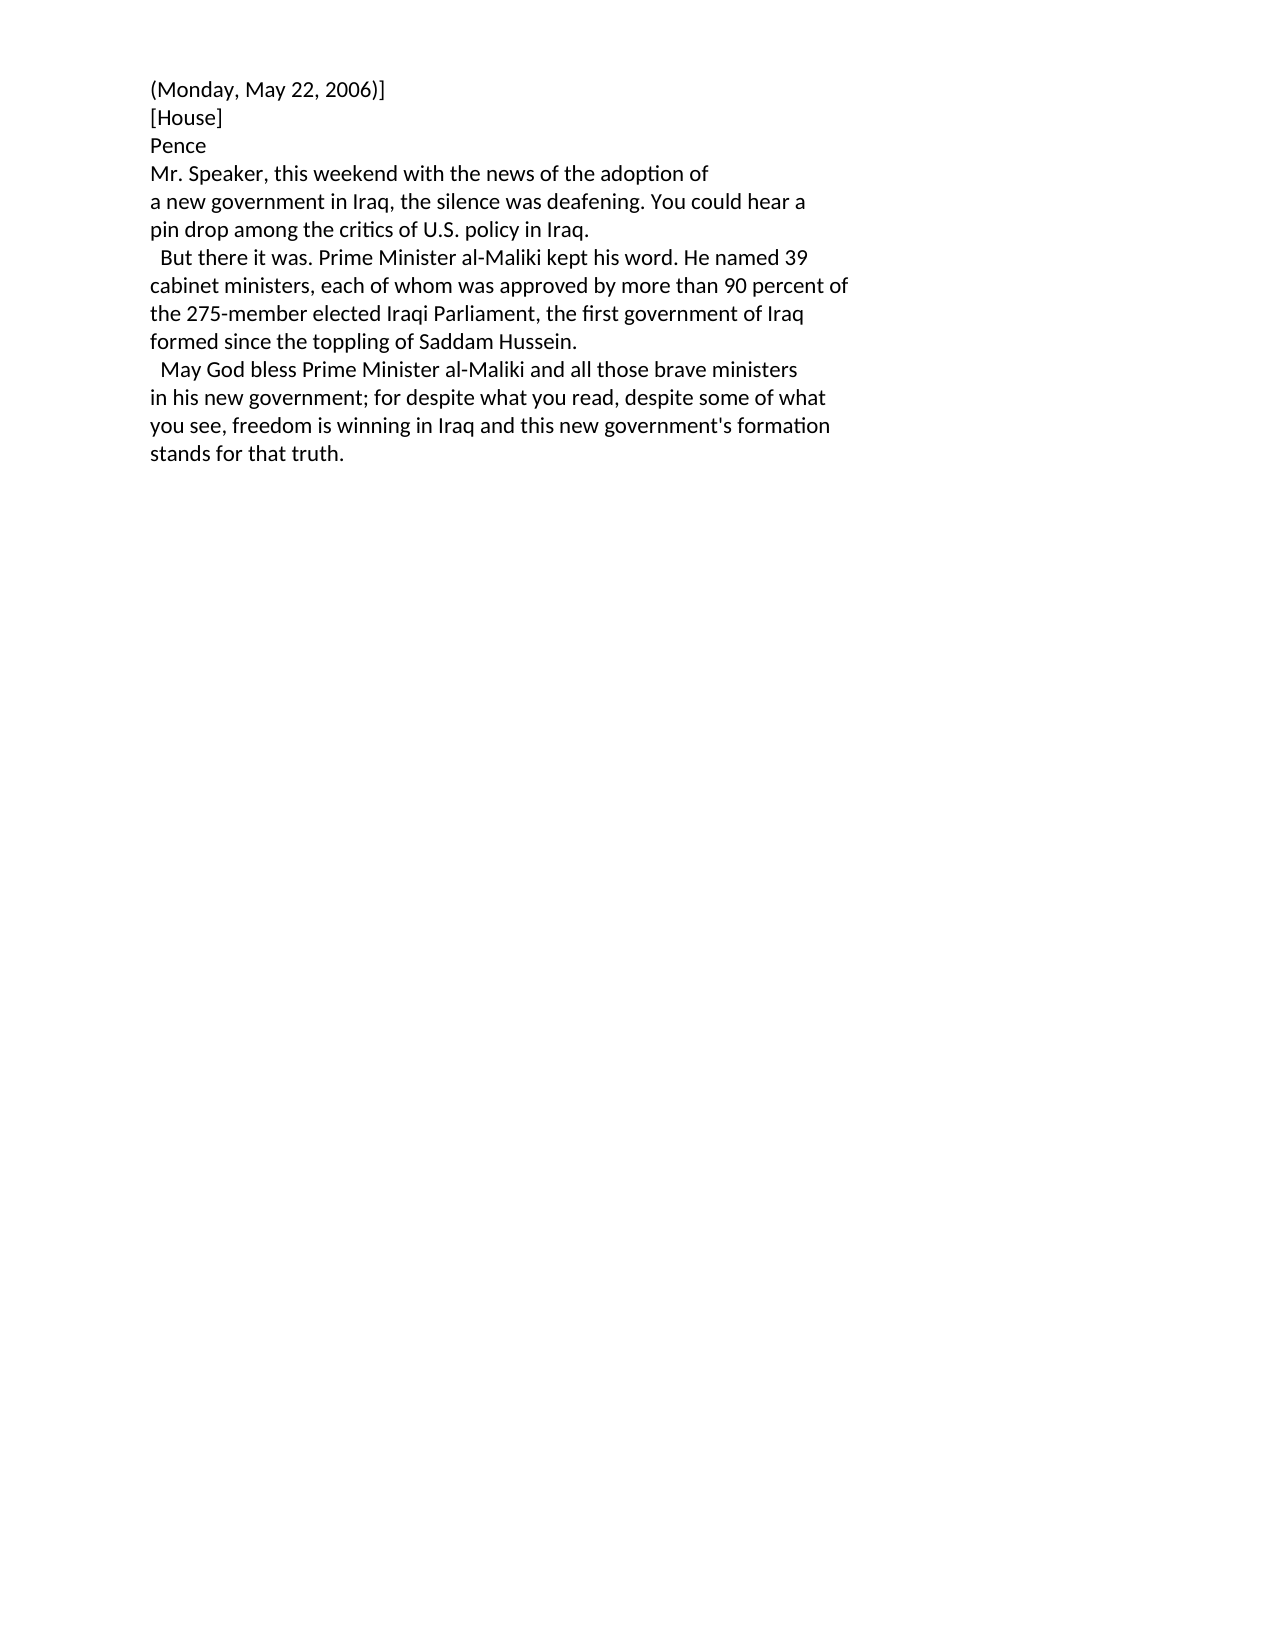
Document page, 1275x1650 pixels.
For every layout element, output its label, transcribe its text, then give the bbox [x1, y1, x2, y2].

text formed since the toppling of Saddam Hussein. [150, 327, 1125, 355]
text stands for that truth. [150, 439, 1125, 467]
text But there it was. Prime Minister al-Maliki kept his word. He named 39 [150, 243, 1125, 271]
text Mr. Speaker, this weekend with the news of the adoption of [150, 159, 1125, 187]
text in his new government; for despite what you read, despite some of what [150, 383, 1125, 411]
text a new government in Iraq, the silence was deafening. You could hear a [150, 187, 1125, 215]
text May God bless Prime Minister al-Maliki and all those brave ministers [150, 355, 1125, 383]
text the 275-member elected Iraqi Parliament, the first government of Iraq [150, 299, 1125, 327]
text cabinet ministers, each of whom was approved by more than 90 percent of [150, 271, 1125, 299]
text pin drop among the critics of U.S. policy in Iraq. [150, 215, 1125, 243]
text you see, freedom is winning in Iraq and this new government's formation [150, 411, 1125, 439]
